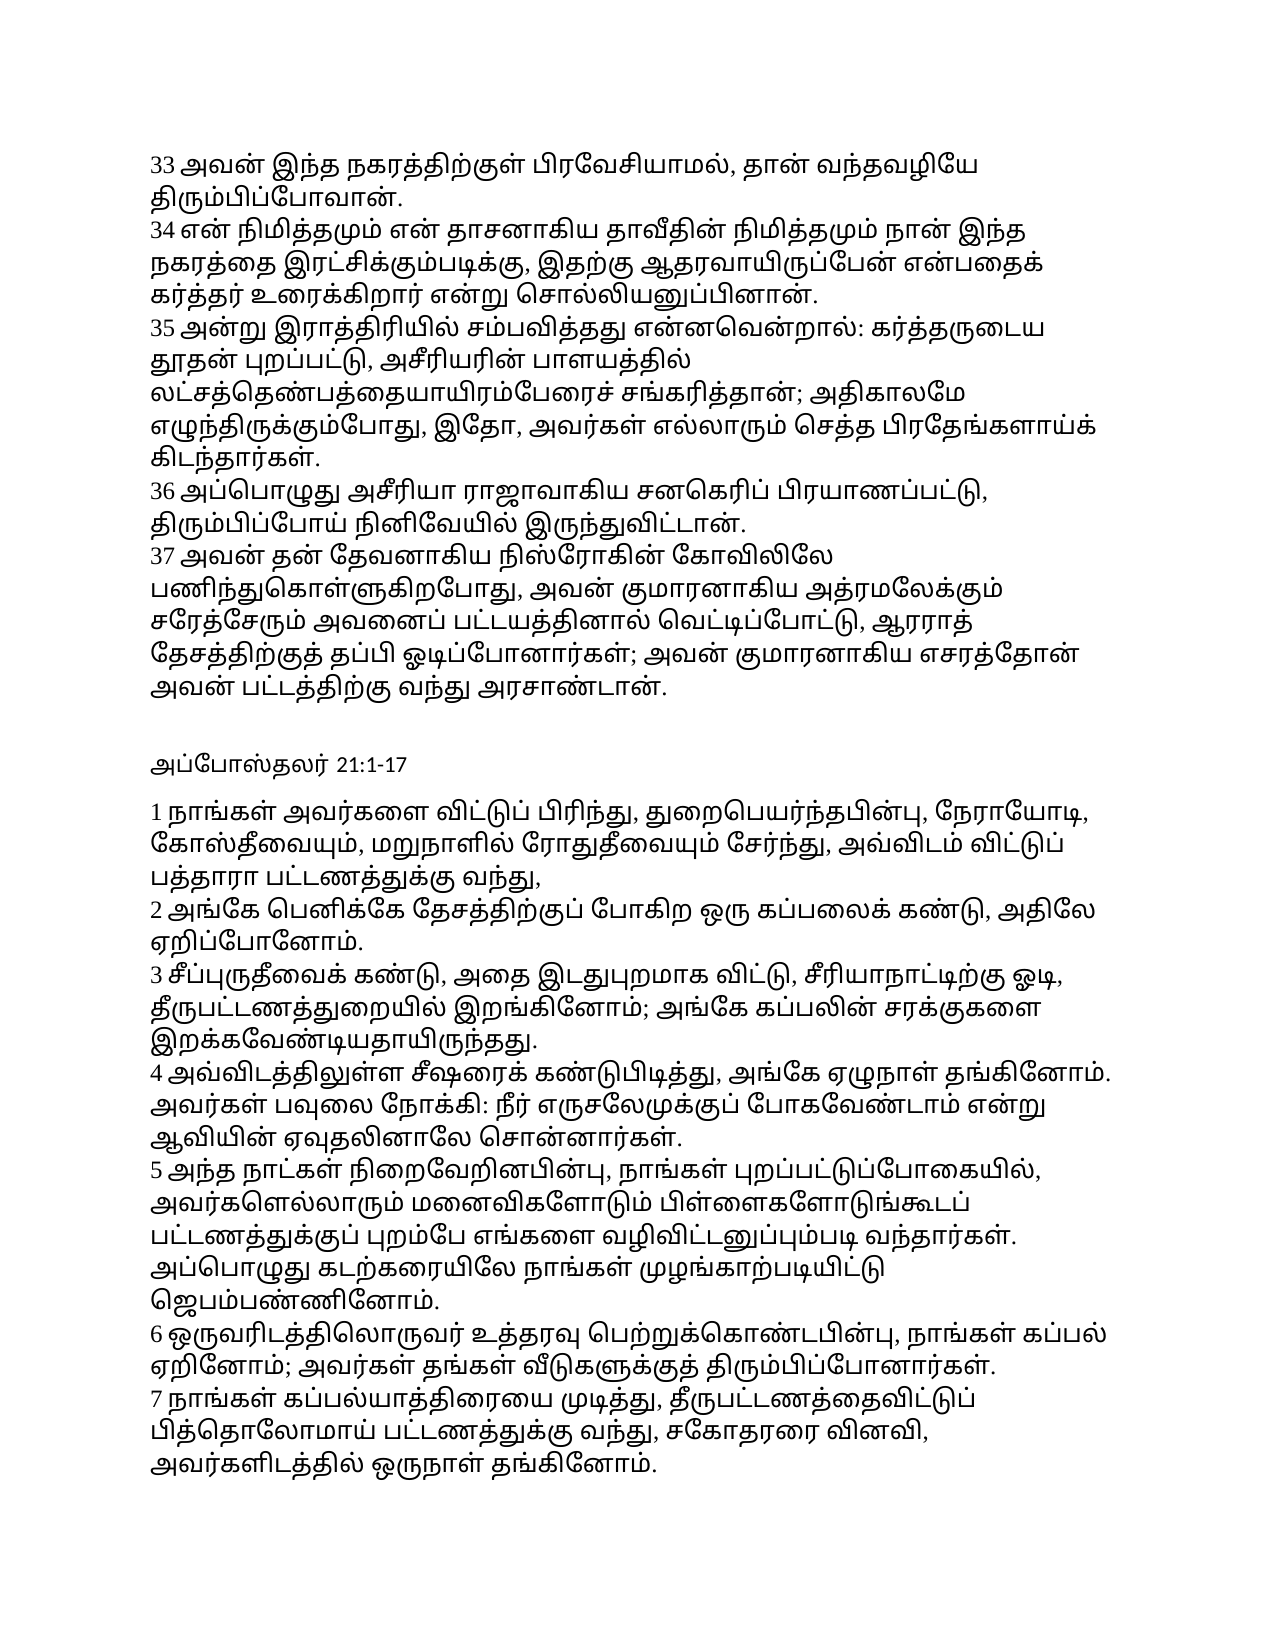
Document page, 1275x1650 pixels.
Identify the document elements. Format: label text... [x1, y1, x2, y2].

text 1நாங்கள் அவர்களை விட்டுப் பிரிந்து, துறைபெயர்ந்தபின்பு, நேராயோடி, கோஸ்தீவையும், மறுநாளில் ரோதுதீவையும் சேர்ந்து, அவ்விடம் விட்டுப் பத்தாரா பட்டணத்துக்கு வந்து, [150, 797, 1125, 895]
text 5அந்த நாட்கள் நிறைவேறினபின்பு, நாங்கள் புறப்பட்டுப்போகையில், அவர்களெல்லாரும் மனைவிகளோடும் பிள்ளைகளோடுங்கூடப் பட்டணத்துக்குப் புறம்பே எங்களை வழிவிட்டனுப்பும்படி வந்தார்கள். அப்பொழுது கடற்கரையிலே நாங்கள் முழங்காற்படியிட்டு ஜெபம்பண்ணினோம். [150, 1156, 1125, 1319]
text 37அவன் தன் தேவனாகிய நிஸ்ரோகின் கோவிலிலே பணிந்துகொள்ளுகிறபோது, அவன் குமாரனாகிய அத்ரமலேக்கும் சரேத்சேரும் அவனைப் பட்டயத்தினால் வெட்டிப்போட்டு, ஆரராத் தேசத்திற்குத் தப்பி ஓடிப்போனார்கள்; அவன் குமாரனாகிய எசரத்தோன் அவன் பட்டத்திற்கு வந்து அரசாண்டான். [150, 541, 1125, 704]
text 33அவன் இந்த நகரத்திற்குள் பிரவேசியாமல், தான் வந்தவழியே திரும்பிப்போவான். [150, 150, 1125, 215]
text 3சீப்புருதீவைக் கண்டு, அதை இடதுபுறமாக விட்டு, சீரியாநாட்டிற்கு ஓடி, தீருபட்டணத்துறையில் இறங்கினோம்; அங்கே கப்பலின் சரக்குகளை இறக்கவேண்டியதாயிருந்தது. [150, 960, 1125, 1058]
text 6ஒருவரிடத்திலொருவர் உத்தரவு பெற்றுக்கொண்டபின்பு, நாங்கள் கப்பல் ஏறினோம்; அவர்கள் தங்கள் வீடுகளுக்குத் திரும்பிப்போனார்கள். [150, 1319, 1125, 1384]
text 2அங்கே பெனிக்கே தேசத்திற்குப் போகிற ஒரு கப்பலைக் கண்டு, அதிலே ஏறிப்போனோம். [150, 895, 1125, 960]
text 35அன்று இராத்திரியில் சம்பவித்தது என்னவென்றால்: கர்த்தருடைய தூதன் புறப்பட்டு, அசீரியரின் பாளயத்தில் லட்சத்தெண்பத்தையாயிரம்பேரைச் சங்கரித்தான்; அதிகாலமே எழுந்திருக்கும்போது, இதோ, அவர்கள் எல்லாரும் செத்த பிரதேங்களாய்க் கிடந்தார்கள். [150, 313, 1125, 476]
text அப்போஸ்தலர் 21:1-17 [150, 751, 1125, 779]
text 34என் நிமித்தமும் என் தாசனாகிய தாவீதின் நிமித்தமும் நான் இந்த நகரத்தை இரட்சிக்கும்படிக்கு, இதற்கு ஆதரவாயிருப்பேன் என்பதைக் கர்த்தர் உரைக்கிறார் என்று சொல்லியனுப்பினான். [150, 215, 1125, 313]
text 7நாங்கள் கப்பல்யாத்திரையை முடித்து, தீருபட்டணத்தைவிட்டுப் பித்தொலோமாய் பட்டணத்துக்கு வந்து, சகோதரரை வினவி, அவர்களிடத்தில் ஒருநாள் தங்கினோம். [150, 1384, 1125, 1482]
text 4அவ்விடத்திலுள்ள சீஷரைக் கண்டுபிடித்து, அங்கே ஏழுநாள் தங்கினோம். அவர்கள் பவுலை நோக்கி: நீர் எருசலேமுக்குப் போகவேண்டாம் என்று ஆவியின் ஏவுதலினாலே சொன்னார்கள். [150, 1058, 1125, 1156]
text 36அப்பொழுது அசீரியா ராஜாவாகிய சனகெரிப் பிரயாணப்பட்டு, திரும்பிப்போய் நினிவேயில் இருந்துவிட்டான். [150, 476, 1125, 541]
